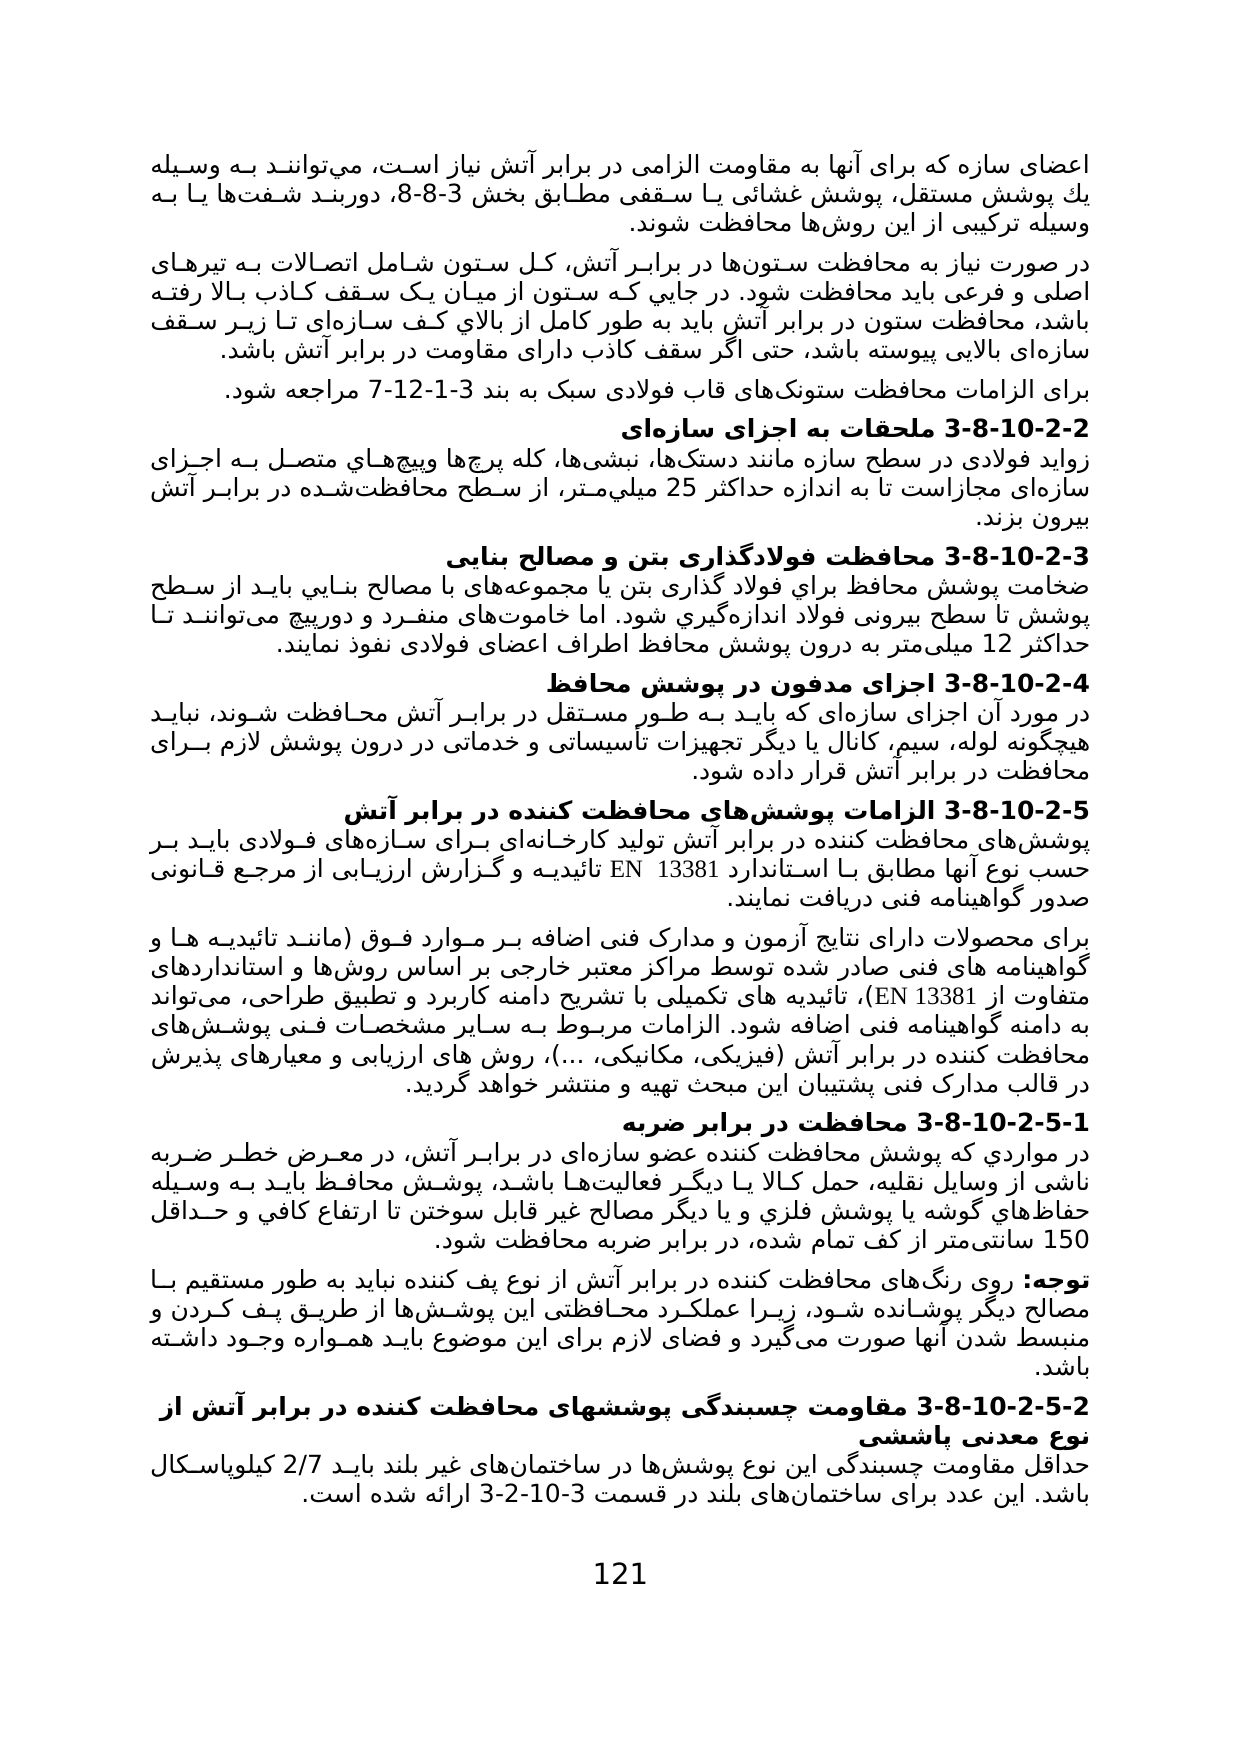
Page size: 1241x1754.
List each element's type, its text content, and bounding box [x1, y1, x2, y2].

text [150, 150, 1090, 237]
subtitle 3-8-10-2-5 الزامات پوشش‌های محافظت کننده در برابر آتش [150, 796, 1090, 825]
text حداقل مقاومت چسبندگی این نوع پوشش‌ها در ساختمان‌های غیر بلند باید 2/7 کیلوپاسکال باشد. این عدد برای ساختمان‌های بلند در قسمت 3-10-2-3 ارائه شده است. [150, 1450, 1090, 1508]
subtitle 3-8-10-2-5-2 مقاومت چسبندگی پوشش‍های محافظت کننده در برابر آتش از نوع معدنی پاششی [150, 1392, 1090, 1450]
subtitle 3-8-10-2-5-1 محافظت در برابر ضربه [150, 1108, 1090, 1138]
text زوايد فولادی در سطح سازه مانند دستک‌ها، نبشی‌ها، کله پرچ‌ها وپيچ‌هاي متصل به اجزای سازه‌ای ‌مجازاست تا به اندازه حداكثر 25 ميلي‌متر، از سطح محافظت‌شده در برابر آتش بیرون بزند. [150, 444, 1090, 531]
text توجه: روی رنگ‌های محافظت کننده در برابر آتش از نوع پف کننده نباید به طور مستقیم با مصالح دیگر پوشانده شود، زیرا عملکرد محافظتی این پوشش‌ها از طریق پف کردن و منبسط شدن آنها صورت می‌گیرد و فضای لازم برای این موضوع باید همواره وجود داشته باشد. [150, 1265, 1090, 1381]
text در مورد آن اجزای سازه‌ای که باید به طور مستقل در برابر آتش محافظت شوند، نباید هیچگونه لوله‌، سيم، كانال يا ديگر تجهيزات تأسیساتی و خدماتی در درون پوشش لازم برای محافظت در برابر آتش قرار داده شود. [150, 698, 1090, 785]
text در صورت نیاز به محافظت ستون‌ها در برابر آتش، كل ستون شامل اتصالات به تيرهای اصلی و فرعی بايد محافظت شود. در جايي كه ستون از ميان یک سقف کاذب بالا رفته باشد، محافظت ستون در برابر آتش بايد به طور کامل از بالاي كف سازه‌ای تا زیر سقف سازه‌ای بالایی پیوسته باشد، حتی اگر سقف كاذب دارای مقاومت در برابر آتش باشد. [150, 248, 1090, 364]
text ضخامت پوشش محافظ براي فولاد گذاری بتن يا مجموعه‌های با مصالح بنايي بايد از سطح پوشش تا سطح بيرونی فولاد اندازه‌گيري شود. اما خاموت‌های منفرد و دورپیچ می‌توانند تا حداکثر 12 میلی‌متر به درون پوشش محافظ اطراف اعضای فولادی نفوذ نمایند. [150, 571, 1090, 658]
text برای محصولات دارای نتایج آزمون و مدارک فنی اضافه بر موارد فوق (مانند تائیدیه ها و گواهینامه های فنی صادر شده توسط مراکز معتبر خارجی بر اساس روش‌ها و استانداردهای متفاوت از EN 13381)، تائیدیه های تکمیلی با تشریح دامنه کاربرد و تطبیق طراحی، می‌تواند به دامنه گواهینامه فنی اضافه شود. الزامات مربوط به سایر مشخصات فنی پوشش‌های محافظت کننده در برابر آتش (فیزیکی، مکانیکی، ...)، روش های ارزیابی و معیارهای پذیرش در قالب مدارک فنی پشتیبان این مبحث تهیه و منتشر خواهد گردید. [150, 923, 1090, 1098]
text در مواردي كه پوشش محافظت کننده عضو سازه‌ای در برابر آتش، در معرض خطر ضربه‌ ناشی از وسایل نقليه، حمل كالا يا ديگر فعاليت‌ها باشد، پوشش محافظ بايد به وسيله حفاظ‌هاي گوشه يا پوشش فلزي و يا ديگر مصالح غير قابل سوختن تا ارتفاع كافي و حداقل 150 سانتی‌متر از کف تمام شده، در برابر ضربه محافظت شود. [150, 1138, 1090, 1254]
subtitle 3-8-10-2-2 ملحقات به اجزای سازه‌ای [150, 414, 1090, 444]
subtitle 3-8-10-2-4 اجزای مدفون در پوشش محافظ [150, 669, 1090, 698]
text پوشش‌های محافظت کننده در برابر آتش تولید کارخانه‌ای برای سازه‌های فولادی باید بر حسب نوع آنها مطابق با استاندارد EN 13381 تائیدیه و گزارش ارزیابی از مرجع قانونی صدور گواهینامه فنی دریافت نمایند. [150, 825, 1090, 913]
subtitle 3-8-10-2-3 محافظت فولادگذاری بتن و مصالح بنایی [150, 542, 1090, 571]
text برای الزامات محافظت ستونک‌های قاب فولادی سبک به بند 3-1-12-7 مراجعه شود. [150, 375, 1090, 404]
